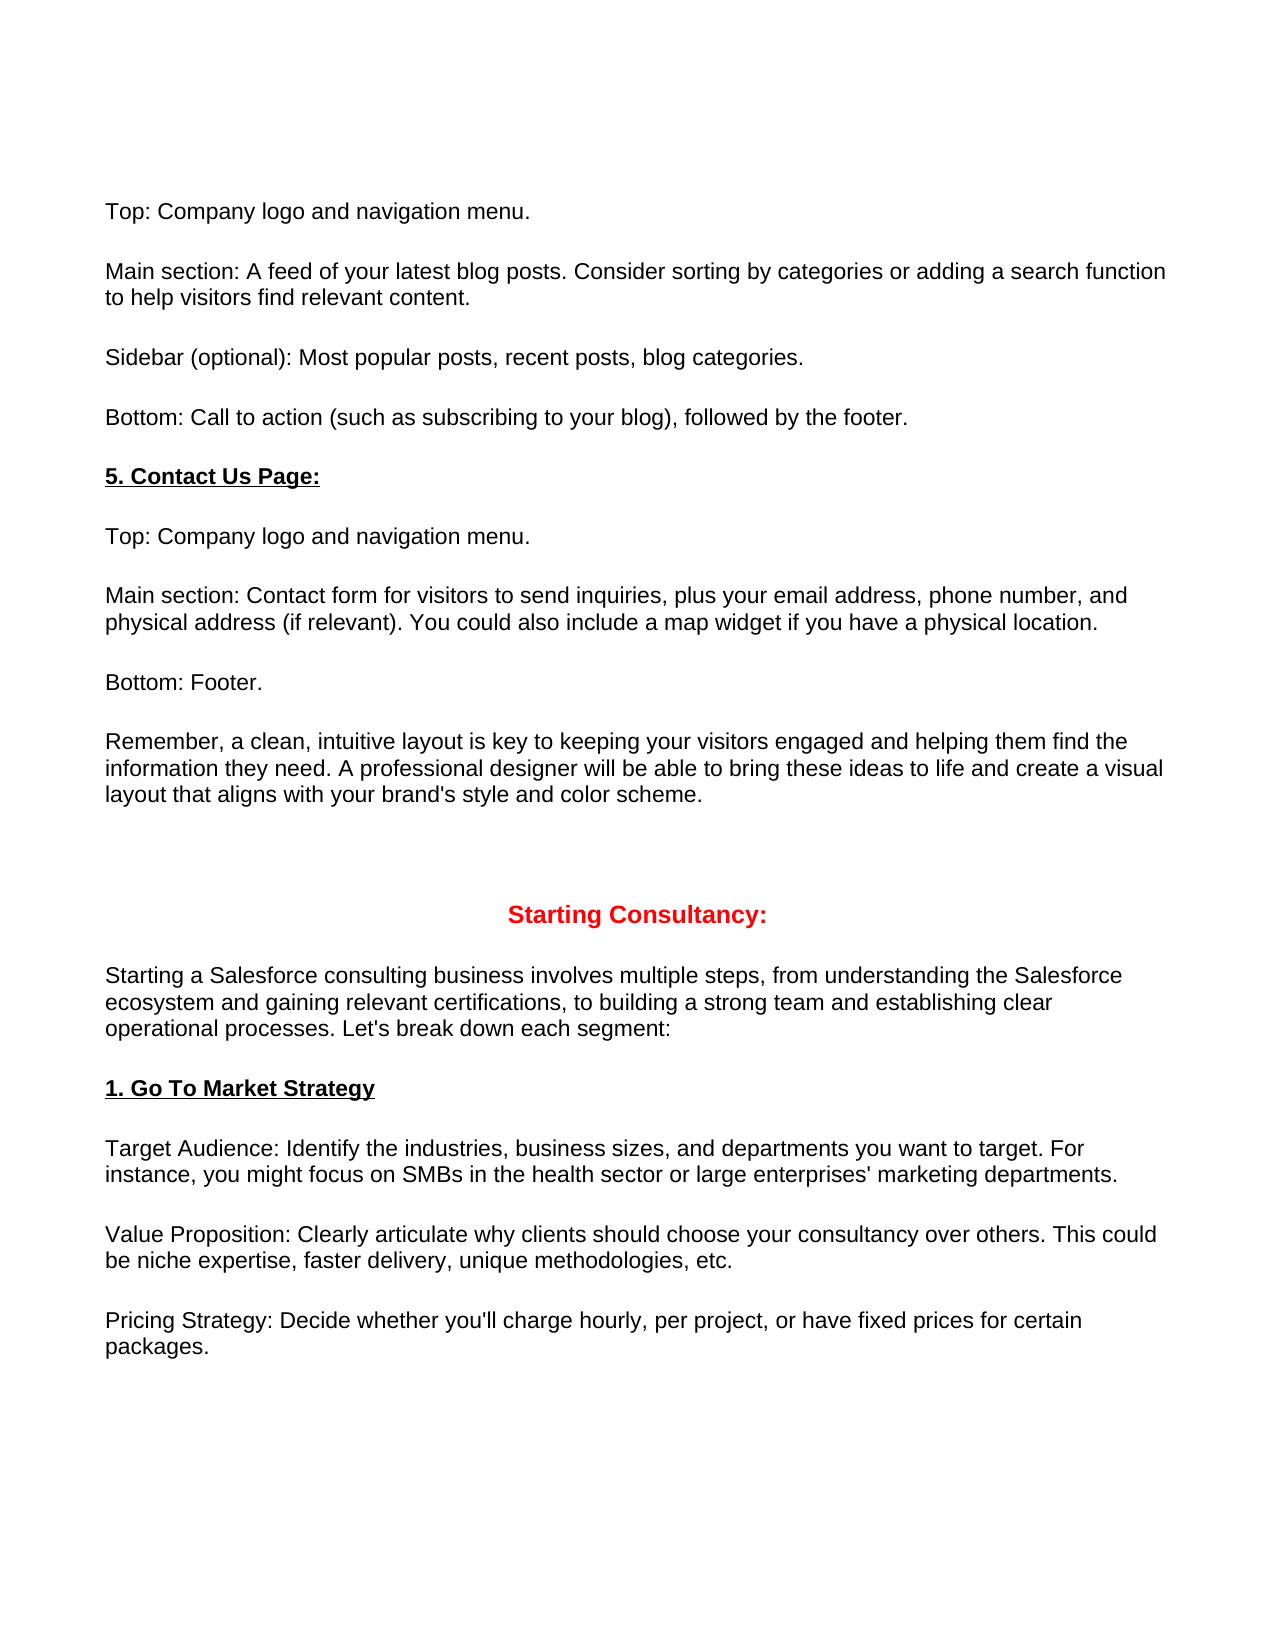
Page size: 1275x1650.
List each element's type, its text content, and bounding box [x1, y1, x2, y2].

text Main section: Contact form for visitors to send inquiries, plus your email address, phone number, and physical address (if relevant). You could also include a map widget if you have a physical location. [105, 582, 1170, 635]
text Value Proposition: Clearly articulate why clients should choose your consultancy over others. This could be niche expertise, faster delivery, unique methodologies, etc. [105, 1221, 1170, 1273]
text Target Audience: Identify the industries, business sizes, and departments you want to target. For instance, you might focus on SMBs in the health sector or large enterprises' marketing departments. [105, 1134, 1170, 1187]
text Top: Company logo and navigation menu. [105, 198, 1170, 224]
text 1. Go To Market Strategy [105, 1075, 1170, 1101]
text Starting a Salesforce consulting business involves multiple steps, from understanding the Salesforce ecosystem and gaining relevant certifications, to building a strong team and establishing clear operational processes. Let's break down each segment: [105, 962, 1170, 1041]
text Bottom: Footer. [105, 668, 1170, 695]
text Sidebar (optional): Most popular posts, recent posts, blog categories. [105, 344, 1170, 370]
text 5. Contact Us Page: [105, 463, 1170, 489]
text Bottom: Call to action (such as subscribing to your blog), followed by the footer. [105, 403, 1170, 430]
text Starting Consultancy: [105, 900, 1170, 929]
text Pricing Strategy: Decide whether you'll charge hourly, per project, or have fixed prices for certain packages. [105, 1307, 1170, 1359]
text Remember, a clean, intuitive layout is key to keeping your visitors engaged and helping them find the information they need. A professional designer will be able to bring these ideas to life and create a visual layout that aligns with your brand's style and color scheme. [105, 728, 1170, 807]
text Top: Company logo and navigation menu. [105, 523, 1170, 549]
text Main section: A feed of your latest blog posts. Consider sorting by categories or adding a search function to help visitors find relevant content. [105, 258, 1170, 310]
